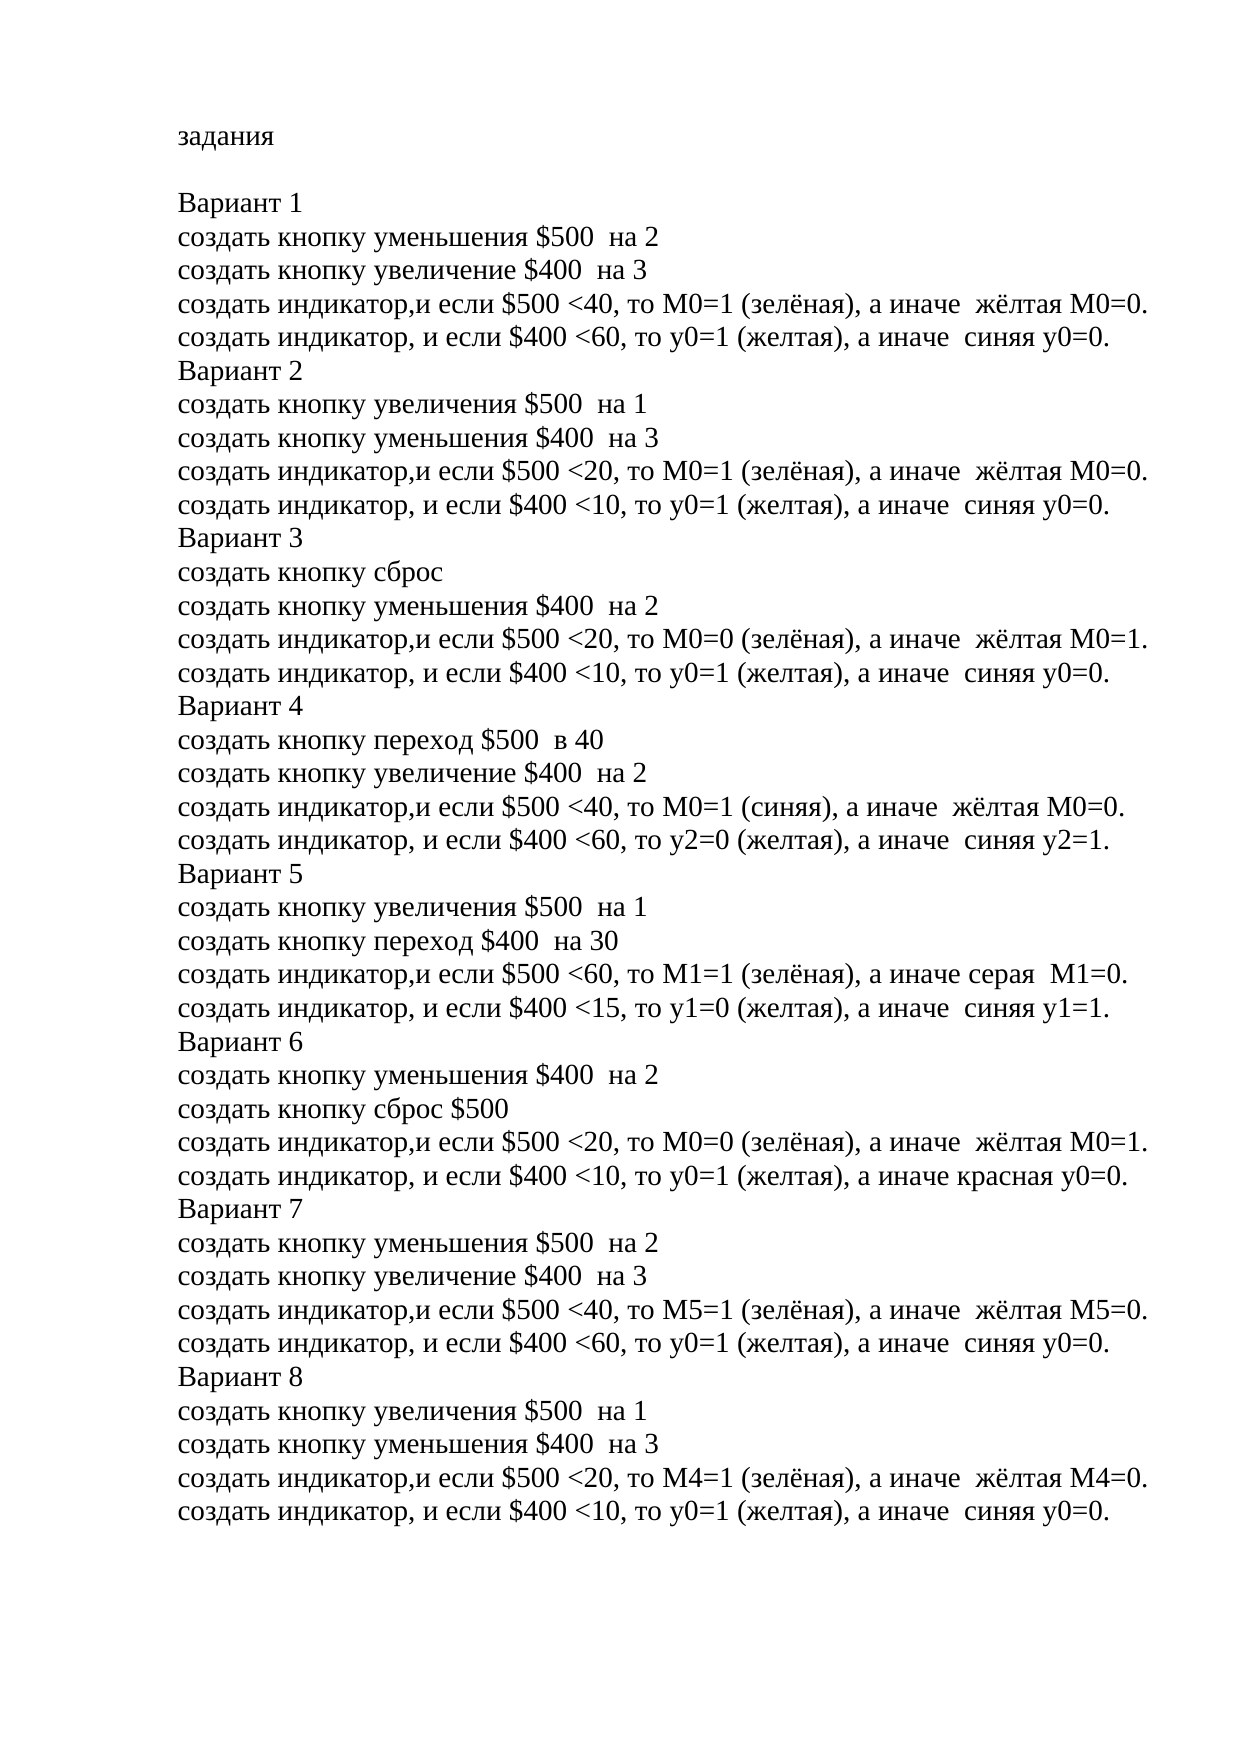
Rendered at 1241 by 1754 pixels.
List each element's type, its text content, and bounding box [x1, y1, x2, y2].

text создать кнопку уменьшения $400 на 3 [177, 1426, 1152, 1460]
text создать кнопку сброс $500 [177, 1091, 1152, 1124]
text Вариант 3 [177, 521, 1152, 554]
text создать кнопку уменьшения $500 на 2 [177, 1225, 1152, 1258]
text создать индикатор,и если $500 <40, то M5=1 (зелёная), а иначе жёлтая М5=0. создать индикатор, и если $400 <60, то y0=1 (желтая), а иначе синяя y0=0. [177, 1292, 1152, 1359]
text создать кнопку увеличения $500 на 1 [177, 386, 1152, 420]
text создать кнопку переход $500 в 40 [177, 722, 1152, 755]
text создать кнопку уменьшения $500 на 2 [177, 219, 1152, 252]
text создать кнопку уменьшения $400 на 3 [177, 420, 1152, 453]
text создать кнопку увеличения $500 на 1 [177, 889, 1152, 923]
text создать индикатор,и если $500 <20, то M0=0 (зелёная), а иначе жёлтая М0=1. создать индикатор, и если $400 <10, то y0=1 (желтая), а иначе синяя y0=0. [177, 621, 1152, 688]
text создать кнопку увеличение $400 на 2 [177, 755, 1152, 789]
text создать кнопку увеличение $400 на 3 [177, 1258, 1152, 1292]
text создать индикатор,и если $500 <60, то M1=1 (зелёная), а иначе серая М1=0. создать индикатор, и если $400 <15, то y1=0 (желтая), а иначе синяя y1=1. [177, 957, 1152, 1024]
text задания [177, 118, 1152, 152]
text Вариант 8 [177, 1359, 1152, 1393]
text создать индикатор,и если $500 <40, то M0=1 (зелёная), а иначе жёлтая М0=0. создать индикатор, и если $400 <60, то y0=1 (желтая), а иначе синяя y0=0. [177, 286, 1152, 353]
text Вариант 2 [177, 353, 1152, 386]
text создать индикатор,и если $500 <20, то M0=0 (зелёная), а иначе жёлтая М0=1. создать индикатор, и если $400 <10, то y0=1 (желтая), а иначе красная y0=0. [177, 1124, 1152, 1191]
text Вариант 1 [177, 185, 1152, 219]
text создать индикатор,и если $500 <20, то M4=1 (зелёная), а иначе жёлтая М4=0. создать индикатор, и если $400 <10, то y0=1 (желтая), а иначе синяя y0=0. [177, 1460, 1152, 1527]
text создать кнопку уменьшения $400 на 2 [177, 588, 1152, 621]
text Вариант 6 [177, 1024, 1152, 1057]
text создать кнопку уменьшения $400 на 2 [177, 1057, 1152, 1091]
text создать кнопку переход $400 на 30 [177, 923, 1152, 957]
text Вариант 7 [177, 1191, 1152, 1225]
text создать кнопку увеличения $500 на 1 [177, 1393, 1152, 1426]
text создать индикатор,и если $500 <40, то M0=1 (синяя), а иначе жёлтая М0=0. создать индикатор, и если $400 <60, то y2=0 (желтая), а иначе синяя y2=1. [177, 789, 1152, 856]
text создать индикатор,и если $500 <20, то M0=1 (зелёная), а иначе жёлтая М0=0. создать индикатор, и если $400 <10, то y0=1 (желтая), а иначе синяя y0=0. [177, 453, 1152, 521]
text Вариант 4 [177, 688, 1152, 722]
text создать кнопку сброс [177, 554, 1152, 588]
text создать кнопку увеличение $400 на 3 [177, 252, 1152, 286]
text Вариант 5 [177, 856, 1152, 889]
